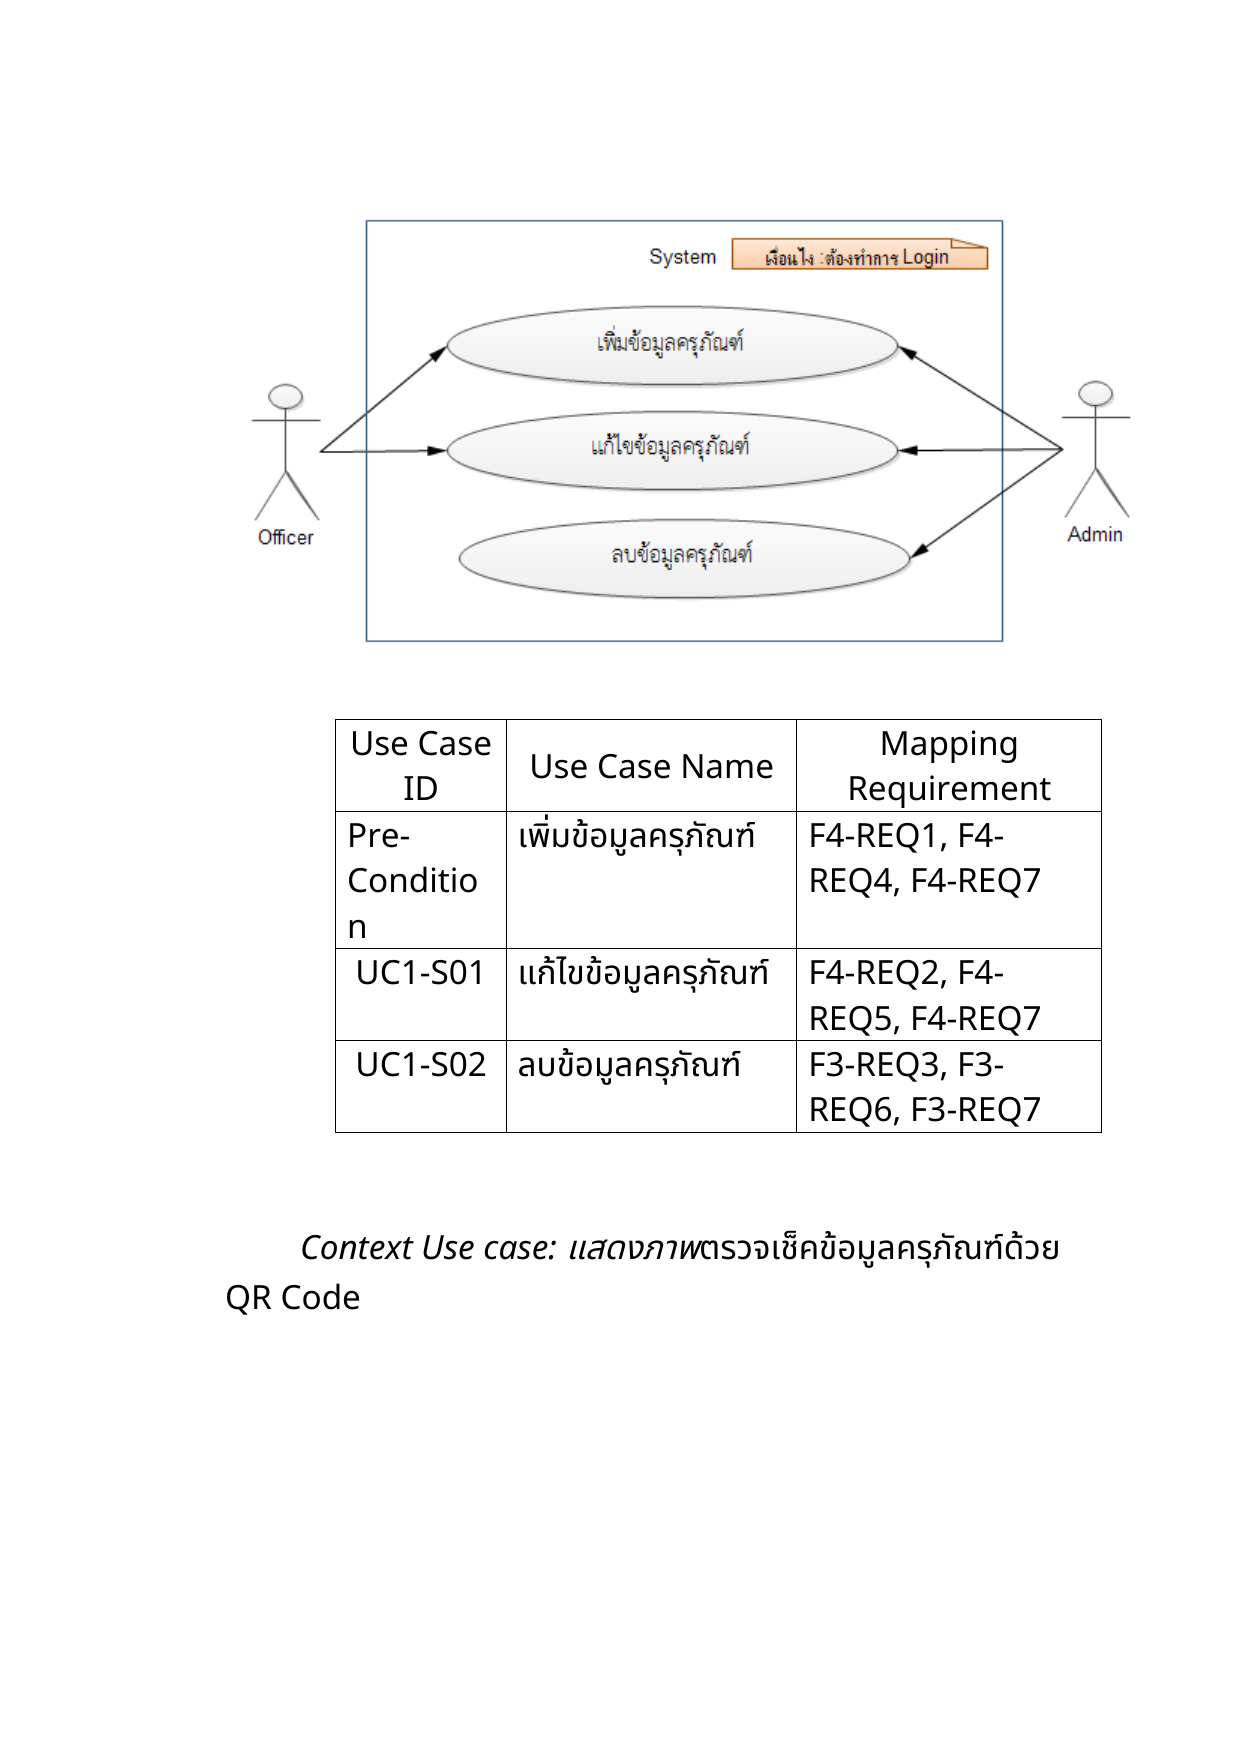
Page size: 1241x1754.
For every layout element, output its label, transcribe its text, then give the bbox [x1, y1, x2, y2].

table_header Use Case ID [336, 720, 506, 811]
picture [225, 195, 1174, 674]
table_cell F4-REQ2, F4-REQ5, F4-REQ7 [797, 949, 1101, 1040]
table_cell Pre-Condition [336, 812, 506, 948]
table_header Mapping Requirement [797, 720, 1101, 811]
table_cell แก้ไขข้อมูลครุภัณฑ์ [507, 949, 796, 1040]
table_cell เพิ่มข้อมูลครุภัณฑ์ [507, 812, 796, 948]
text Context Use case: แสดงภาพตรวจเช็คข้อมูลครุภัณฑ์ด้วย QR Code [225, 1223, 1090, 1319]
table_cell F3-REQ3, F3-REQ6, F3-REQ7 [797, 1041, 1101, 1132]
table_header Use Case Name [507, 720, 796, 811]
table_cell UC1-S01 [336, 949, 506, 1040]
table_cell ลบข้อมูลครุภัณฑ์ [507, 1041, 796, 1132]
table_cell UC1-S02 [336, 1041, 506, 1132]
table_cell F4-REQ1, F4-REQ4, F4-REQ7 [797, 812, 1101, 948]
